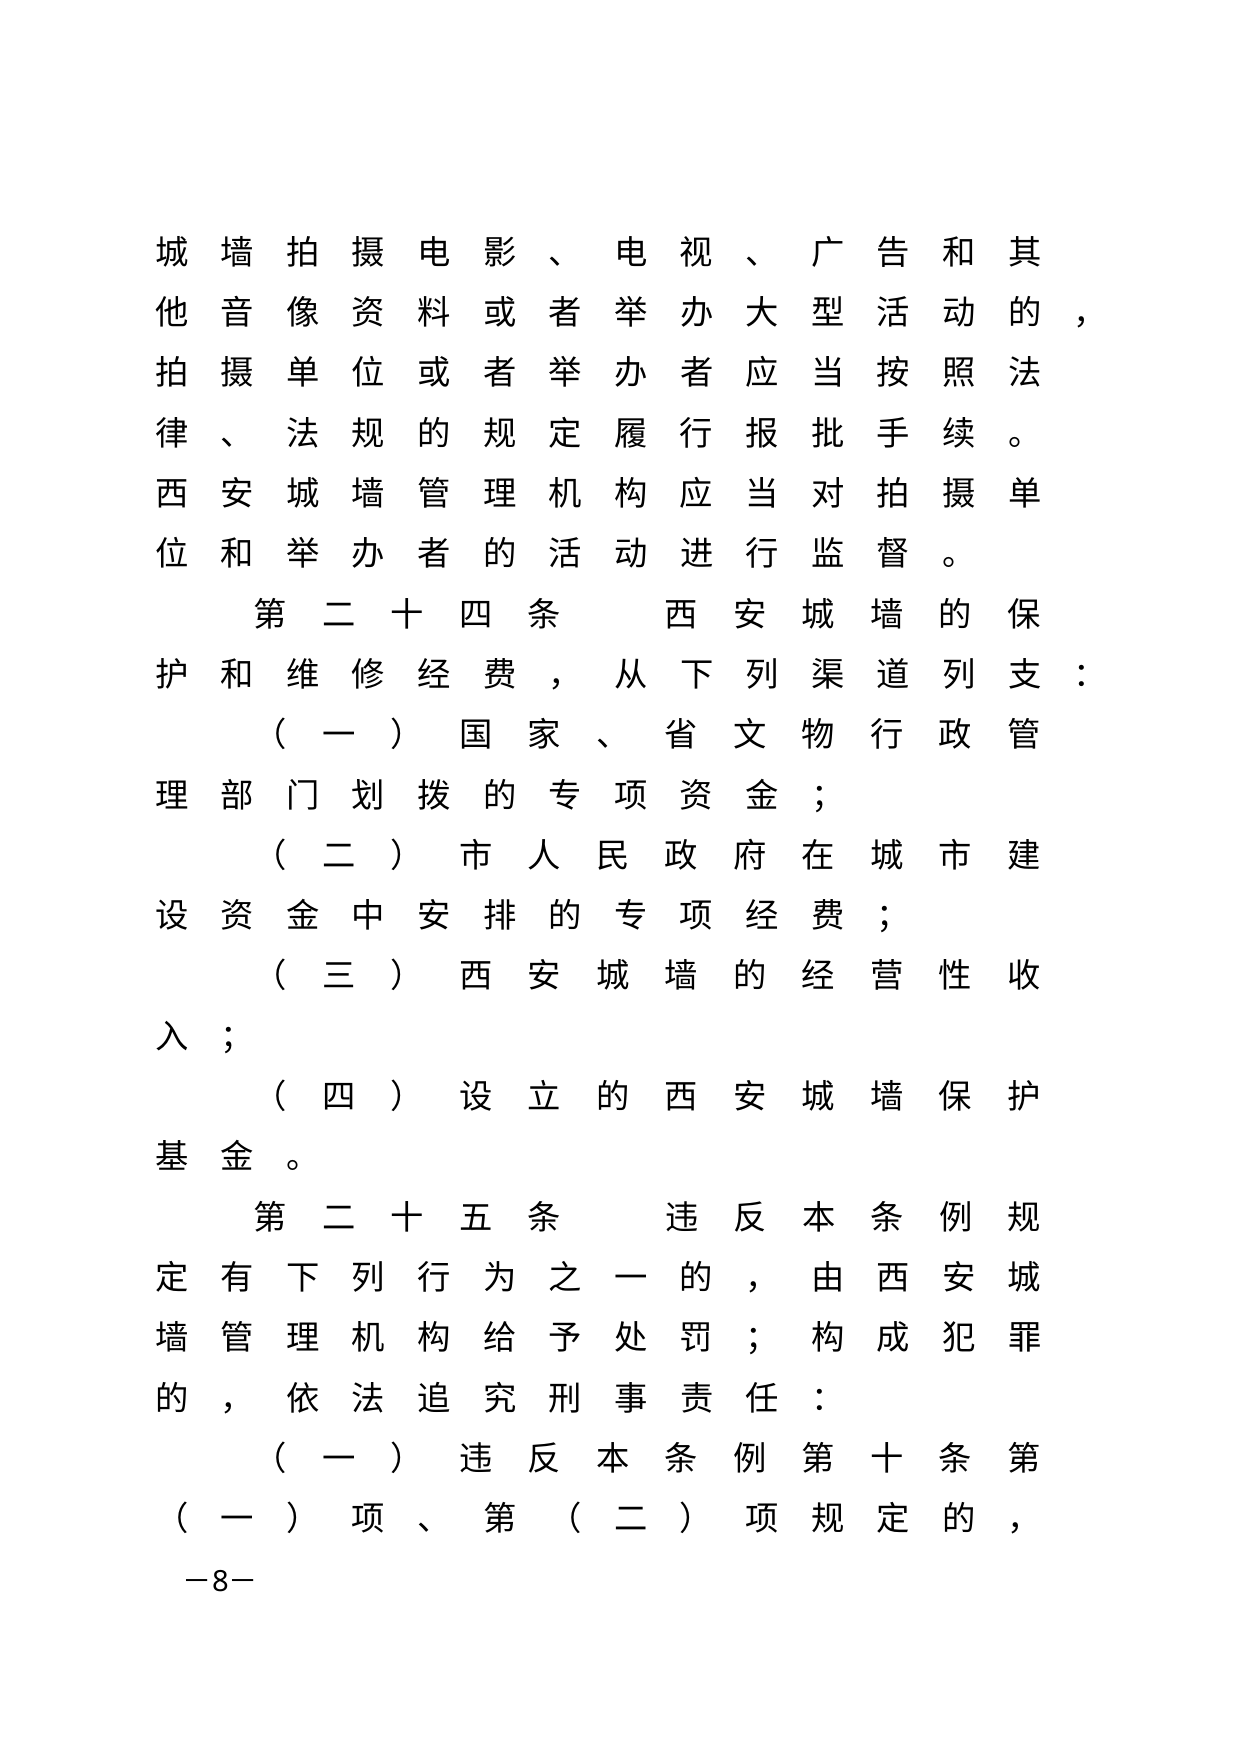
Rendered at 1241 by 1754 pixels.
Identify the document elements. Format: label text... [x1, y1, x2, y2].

text 第二十五条 违反本条例规定有下列行为之一的，由西安城墙管理机构给予处罚；构成犯罪的，依法追究刑事责任： [155, 1184, 1073, 1426]
text 第二十四条 西安城墙的保护和维修经费，从下列渠道列支： [155, 581, 1073, 702]
text （四）设立的西安城墙保护基金。 [155, 1064, 1073, 1184]
text （一）国家、省文物行政管理部门划拨的专项资金； [155, 702, 1073, 823]
text （一）违反本条例第十条第（一）项、第（二）项规定的，给予警告，并处50元以上200元以下罚款； [155, 1426, 1073, 1546]
text 第二十三条 需要利用西安城墙拍摄电影、电视、广告和其他音像资料或者举办大型活动的，拍摄单位或者举办者应当按照法律、法规的规定履行报批手续。西安城墙管理机构应当对拍摄单位和举办者的活动进行监督。 [155, 219, 1073, 581]
text （三）西安城墙的经营性收入； [155, 943, 1073, 1064]
text （二）市人民政府在城市建设资金中安排的专项经费； [155, 823, 1073, 943]
